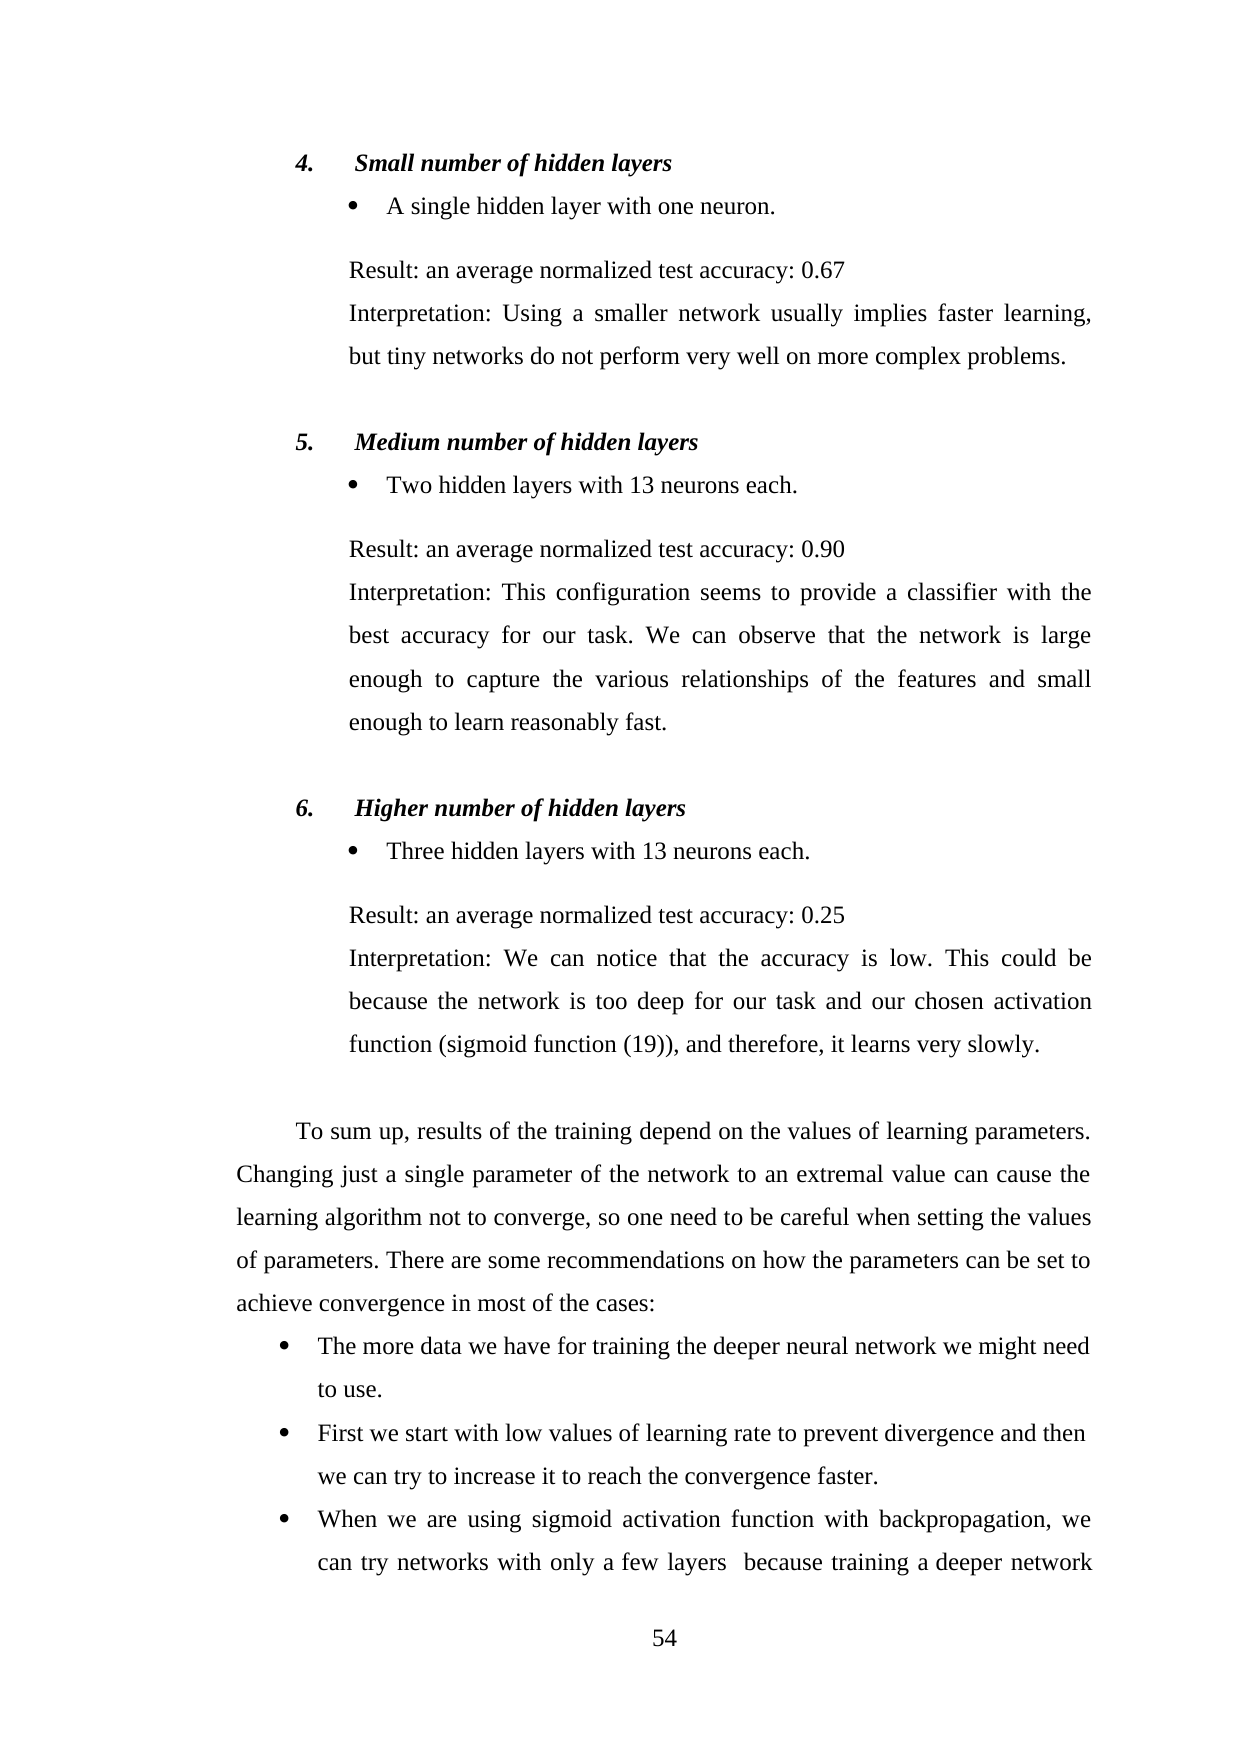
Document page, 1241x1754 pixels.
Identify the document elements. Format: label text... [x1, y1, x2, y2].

text Result: an average normalized test accuracy: 0.25 [349, 900, 1092, 929]
list The more data we have for training the deeper neural network we might need to use. [280, 1331, 1092, 1403]
list Two hidden layers with 13 neurons each. [349, 470, 1092, 499]
text Interpretation: We can notice that the accuracy is low. This could be because the network is too deep for our task and our chosen activation function (sigmoid function ), and therefore, it learns very slowly. [349, 943, 1092, 1058]
list Small number of hidden layers [295, 148, 1092, 176]
text Interpretation: This configuration seems to provide a classifier with the best accuracy for our task. We can observe that the network is large enough to capture the various relationships of the features and small enough to learn reasonably fast. [349, 577, 1092, 736]
text To sum up, results of the training depend on the values of learning parameters. Changing just a single parameter of the network to an extremal value can cause the learning algorithm not to converge, so one need to be careful when setting the values of parameters. There are some recommendations on how the parameters can be set to achieve convergence in most of the cases: [236, 1116, 1092, 1317]
list Higher number of hidden layers [295, 793, 1092, 822]
list First we start with low values of learning rate to prevent divergence and then we can try to increase it to reach the convergence faster. [280, 1418, 1092, 1489]
list A single hidden layer with one neuron. [349, 191, 1092, 219]
text Interpretation: Using a smaller network usually implies faster learning, but tiny networks do not perform very well on more complex problems. [349, 298, 1092, 370]
text Result: an average normalized test accuracy: 0.67 [349, 255, 1092, 283]
text Result: an average normalized test accuracy: 0.90 [349, 534, 1092, 563]
list Medium number of hidden layers [295, 427, 1092, 456]
list Three hidden layers with 13 neurons each. [349, 836, 1092, 865]
